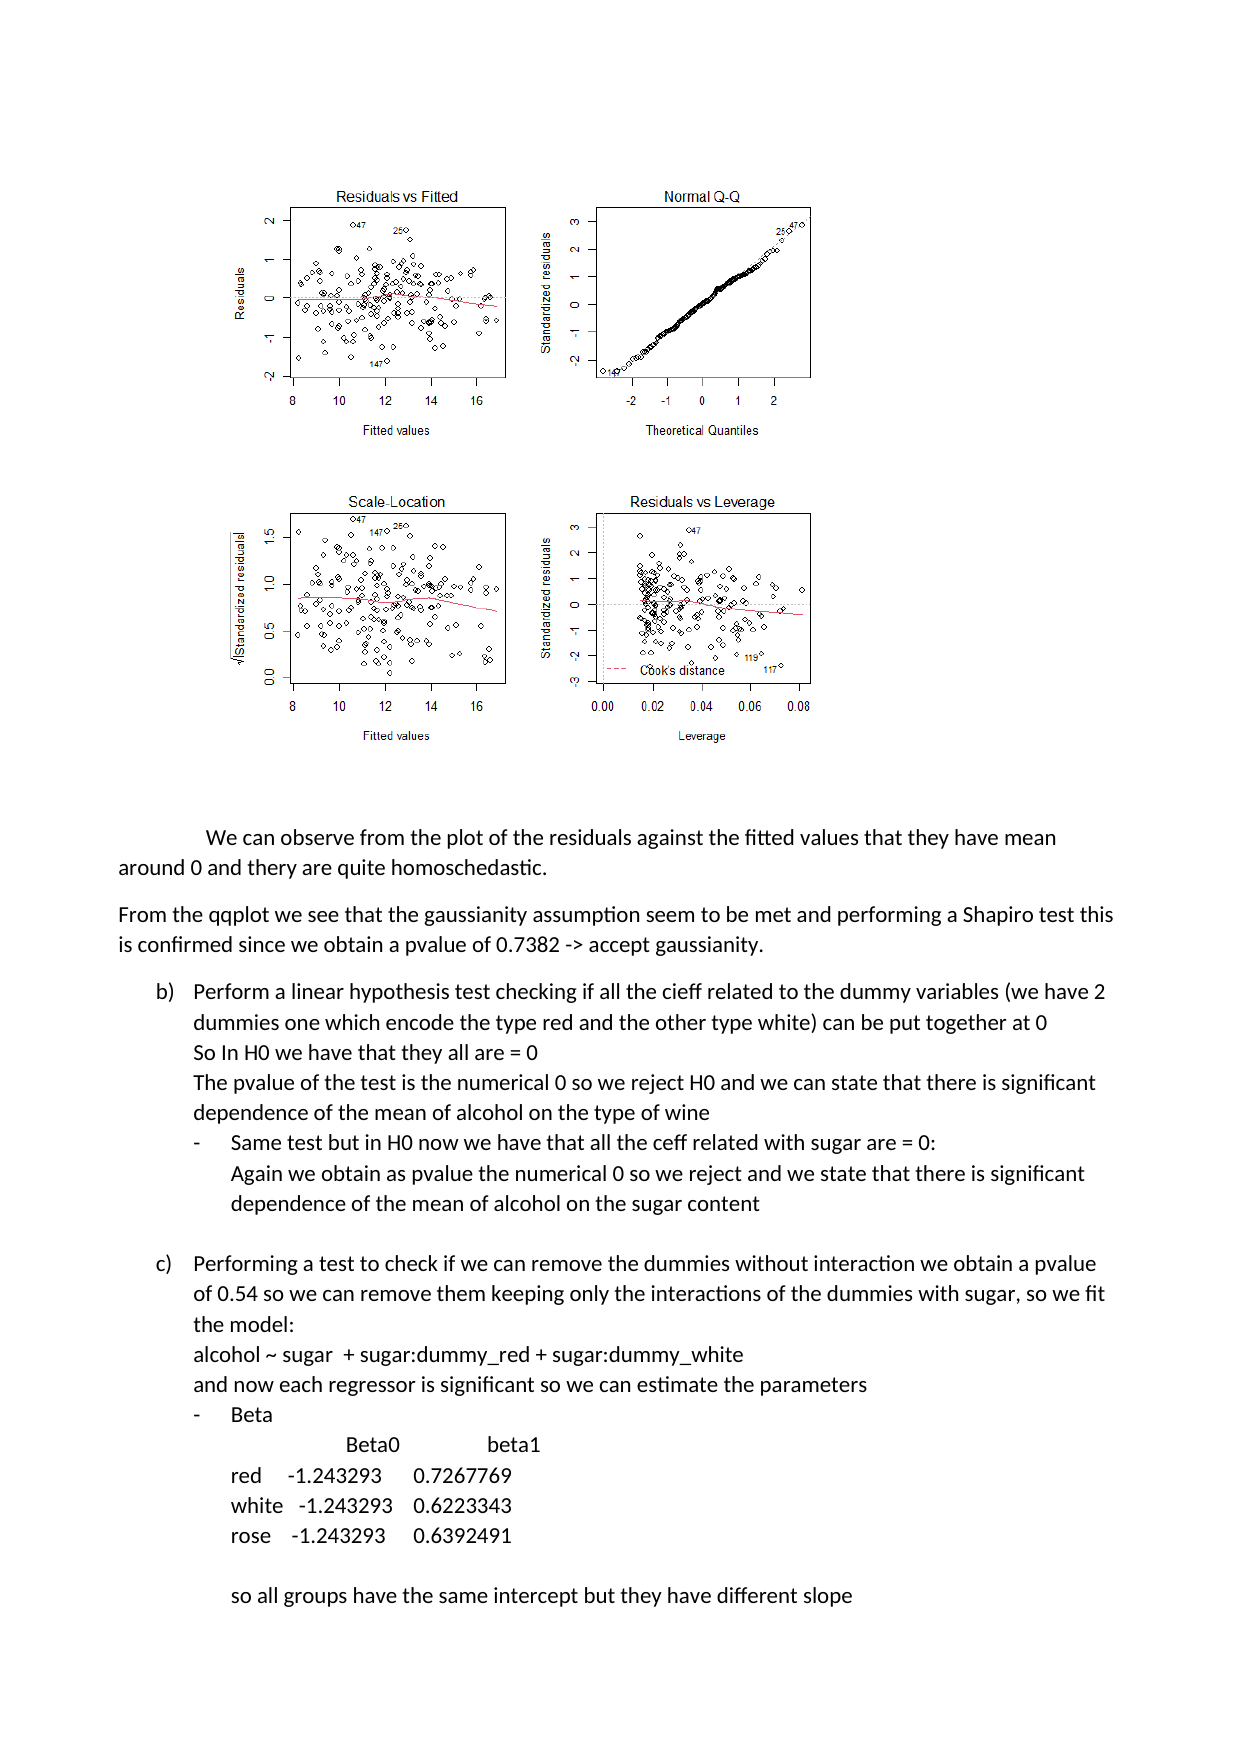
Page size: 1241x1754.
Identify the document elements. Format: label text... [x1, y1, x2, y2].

list Beta0 beta1 [231, 1431, 1122, 1459]
text From the qqplot we see that the gaussianity assumption seem to be met and performing a Shapiro test this is confirmed since we obtain a pvalue of 0.7382 -> accept gaussianity. [118, 900, 1122, 959]
list Again we obtain as pvalue the numerical 0 so we reject and we state that there is significant dependence of the mean of alcohol on the sugar content [231, 1159, 1122, 1217]
list Same test but in H0 now we have that all the ceff related with sugar are = 0: [193, 1128, 1122, 1157]
picture [230, 147, 841, 758]
list and now each regressor is significant so we can estimate the parameters [193, 1370, 1122, 1398]
list so all groups have the same intercept but they have different slope [231, 1582, 1122, 1610]
list white -1.243293 0.6223343 [231, 1491, 1122, 1519]
list Performing a test to check if we can remove the dummies without interaction we obtain a pvalue of 0.54 so we can remove them keeping only the interactions of the dummies with sugar, so we fit the model: [156, 1249, 1122, 1338]
list alcohol ~ sugar + sugar:dummy_red + sugar:dummy_white [193, 1340, 1122, 1368]
list Beta [193, 1400, 1122, 1428]
text We can observe from the plot of the residuals against the fitted values that they have mean around 0 and thery are quite homoschedastic. [118, 823, 1122, 882]
list rose -1.243293 0.6392491 [231, 1521, 1122, 1549]
list So In H0 we have that they all are = 0 [193, 1038, 1122, 1066]
list Perform a linear hypothesis test checking if all the cieff related to the dummy variables (we have 2 dummies one which encode the type red and the other type white) can be put together at 0 [156, 977, 1122, 1036]
list red -1.243293 0.7267769 [231, 1461, 1122, 1489]
list The pvalue of the test is the numerical 0 so we reject H0 and we can state that there is significant dependence of the mean of alcohol on the type of wine [193, 1068, 1122, 1126]
